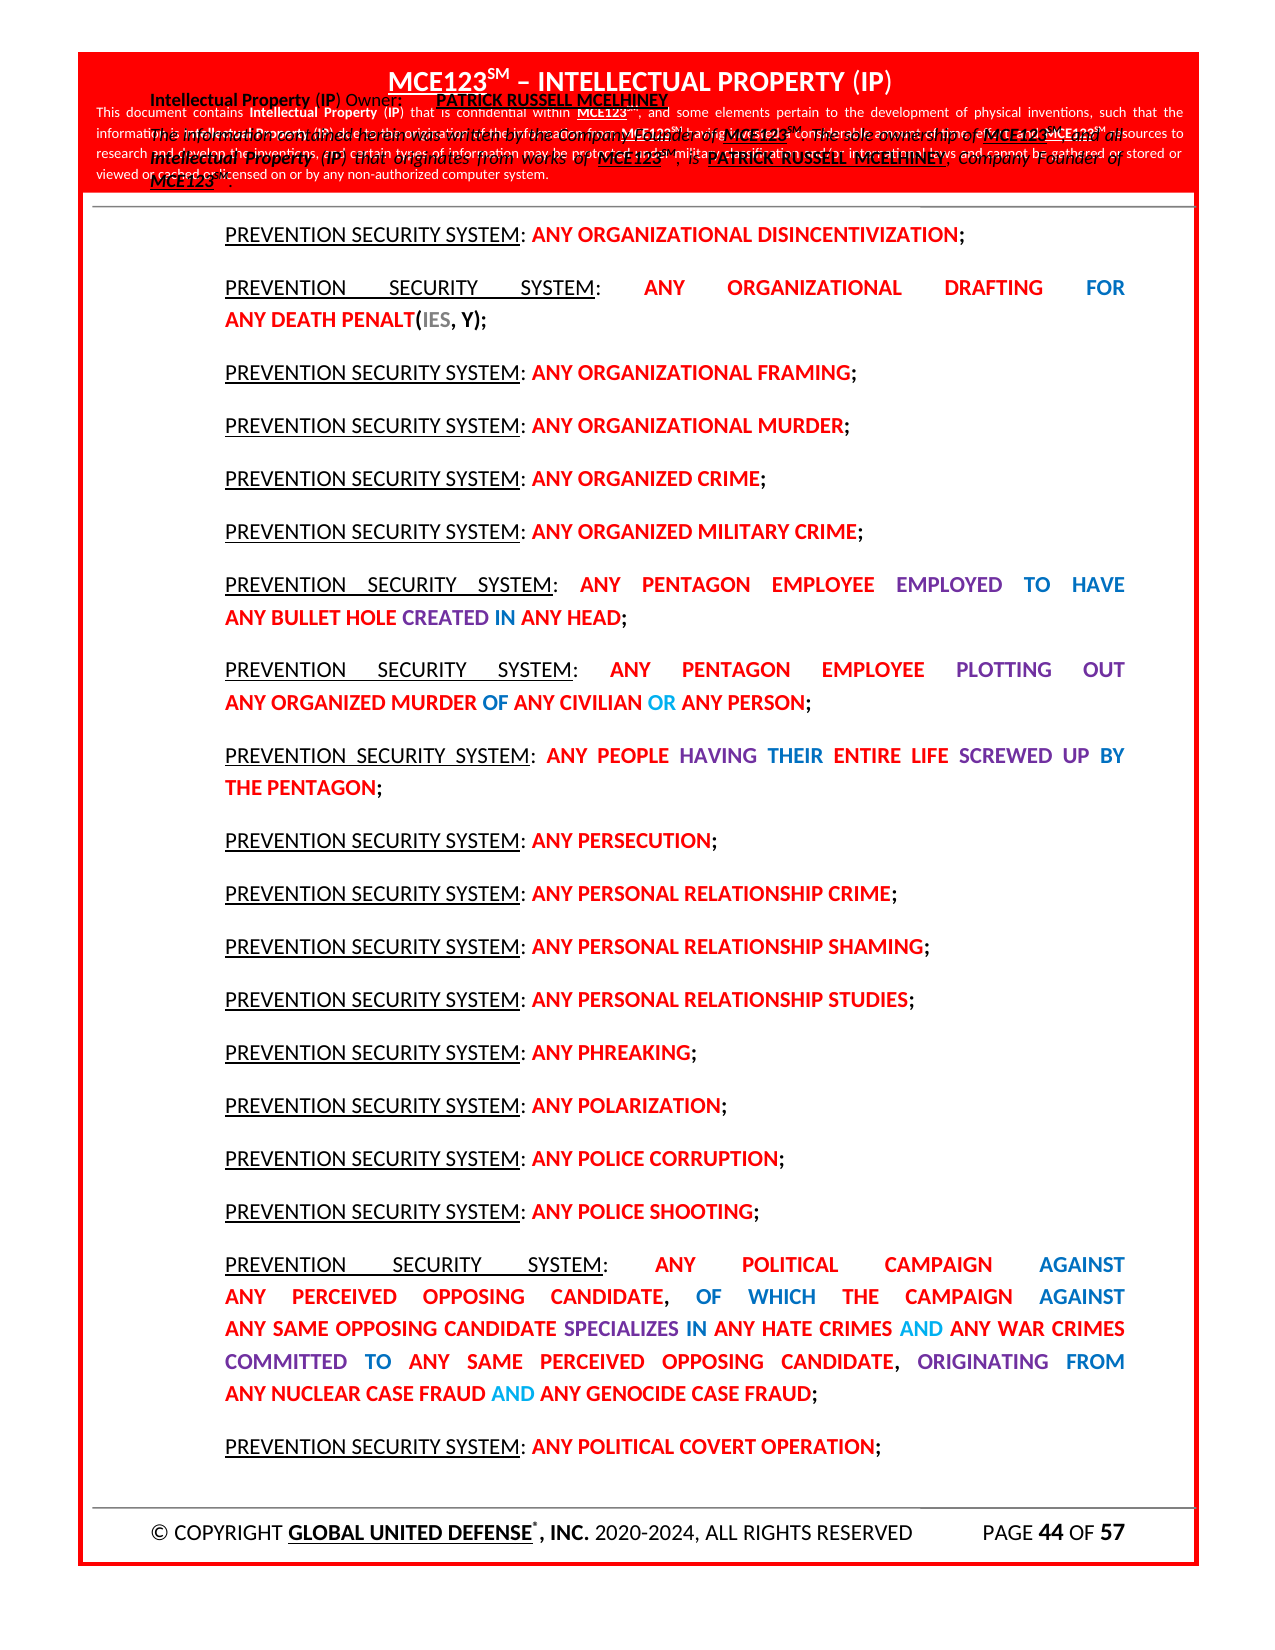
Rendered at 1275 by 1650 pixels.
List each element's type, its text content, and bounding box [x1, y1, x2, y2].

text PREVENTION SECURITY SYSTEM: ANY PENTAGON EMPLOYEE PLOTTING OUT ANY ORGANIZED MURDER OF ANY CIVILIAN OR ANY PERSON; [225, 656, 1125, 716]
text PREVENTION SECURITY SYSTEM: ANY POLITICAL COVERT OPERATION; [225, 1432, 1125, 1460]
text PREVENTION SECURITY SYSTEM: ANY ORGANIZATIONAL FRAMING; [225, 358, 1125, 386]
text PREVENTION SECURITY SYSTEM: ANY PERSONAL RELATIONSHIP STUDIES; [225, 985, 1125, 1013]
text PREVENTION SECURITY SYSTEM: ANY PENTAGON EMPLOYEE EMPLOYED TO HAVE ANY BULLET HOLE CREATED IN ANY HEAD; [225, 570, 1125, 631]
text PREVENTION SECURITY SYSTEM: ANY PERSECUTION; [225, 826, 1125, 854]
text PREVENTION SECURITY SYSTEM: ANY ORGANIZED CRIME; [225, 464, 1125, 492]
text PREVENTION SECURITY SYSTEM: ANY POLITICAL CAMPAIGN AGAINST ANY PERCEIVED OPPOSING CANDIDATE, OF WHICH THE CAMPAIGN AGAINST ANY SAME OPPOSING CANDIDATE SPECIALIZES IN ANY HATE CRIMES AND ANY WAR CRIMES COMMITTED TO ANY SAME PERCEIVED OPPOSING CANDIDATE, ORIGINATING FROM ANY NUCLEAR CASE FRAUD AND ANY GENOCIDE CASE FRAUD; [225, 1250, 1125, 1407]
text PREVENTION SECURITY SYSTEM: ANY ORGANIZED MILITARY CRIME; [225, 517, 1125, 545]
text PREVENTION SECURITY SYSTEM: ANY PHREAKING; [225, 1038, 1125, 1066]
text PREVENTION SECURITY SYSTEM: ANY PEOPLE HAVING THEIR ENTIRE LIFE SCREWED UP BY THE PENTAGON; [225, 741, 1125, 801]
text PREVENTION SECURITY SYSTEM: ANY POLARIZATION; [225, 1091, 1125, 1119]
text PREVENTION SECURITY SYSTEM: ANY PERSONAL RELATIONSHIP SHAMING; [225, 932, 1125, 960]
text PREVENTION SECURITY SYSTEM: ANY POLICE CORRUPTION; [225, 1144, 1125, 1172]
text PREVENTION SECURITY SYSTEM: ANY ORGANIZATIONAL DISINCENTIVIZATION; [225, 220, 1125, 248]
text PREVENTION SECURITY SYSTEM: ANY PERSONAL RELATIONSHIP CRIME; [225, 879, 1125, 907]
text PREVENTION SECURITY SYSTEM: ANY ORGANIZATIONAL MURDER; [225, 411, 1125, 439]
text PREVENTION SECURITY SYSTEM: ANY ORGANIZATIONAL DRAFTING FOR ANY DEATH PENALT(IES, Y); [225, 273, 1125, 333]
text PREVENTION SECURITY SYSTEM: ANY POLICE SHOOTING; [225, 1197, 1125, 1225]
